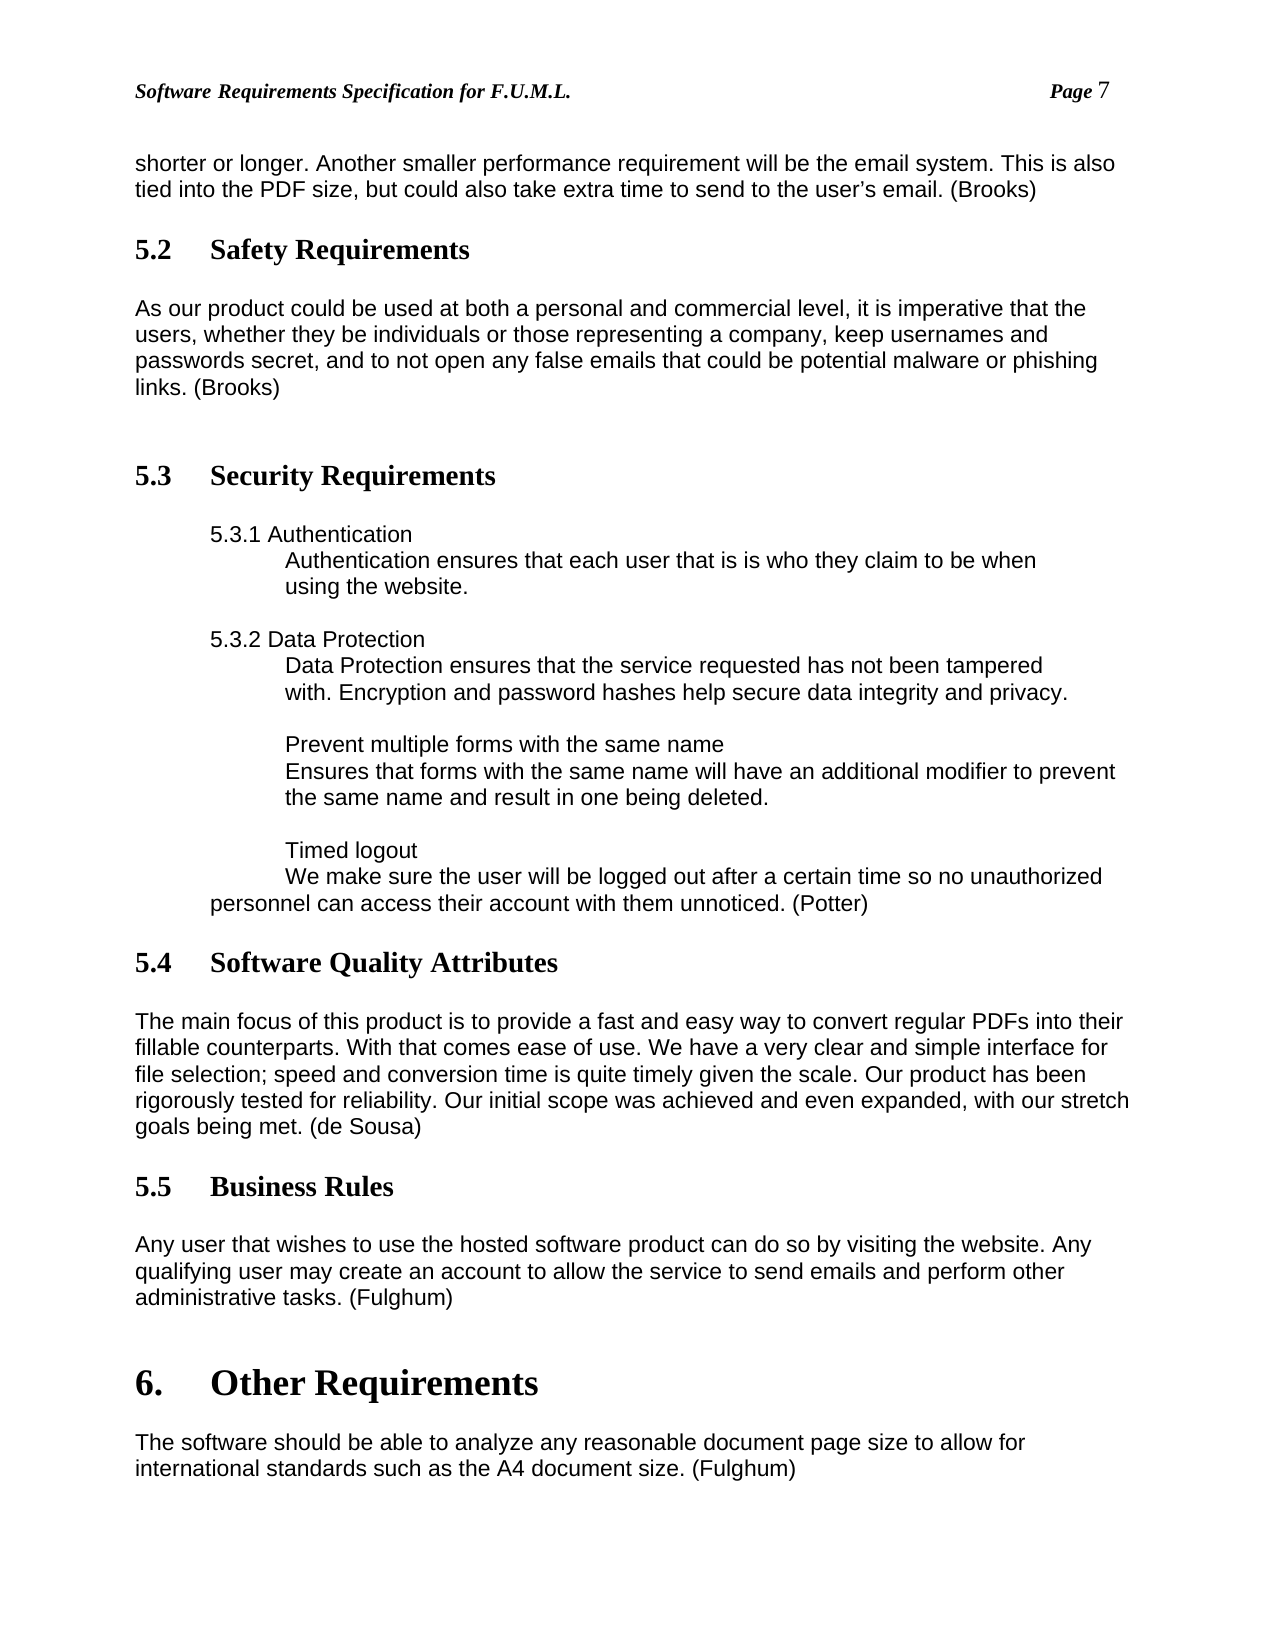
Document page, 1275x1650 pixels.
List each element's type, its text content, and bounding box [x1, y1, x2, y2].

text The software should be able to analyze any reasonable document page size to allow for international standards such as the A4 document size. (Fulghum) [135, 1429, 1140, 1481]
text Ensures that forms with the same name will have an additional modifier to prevent the same name and result in one being deleted. [285, 758, 1140, 811]
text 5.3.2 Data Protection [210, 626, 1140, 652]
text 5.3.1 Authentication [135, 521, 1140, 547]
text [135, 150, 1140, 203]
subtitle Software Quality Attributes [135, 945, 1140, 979]
subtitle Other Requirements [135, 1361, 1140, 1404]
text using the website. [210, 573, 1140, 600]
text As our product could be used at both a personal and commercial level, it is imperative that the users, whether they be individuals or those representing a company, keep usernames and passwords secret, and to not open any false emails that could be potential malware or phishing links. (Brooks) [135, 294, 1140, 400]
text Timed logout [210, 837, 1140, 863]
subtitle Security Requirements [135, 458, 1140, 491]
text Any user that wishes to use the hosted software product can do so by visiting the website. Any qualifying user may create an account to allow the service to send emails and perform other administrative tasks. (Fulghum) [135, 1231, 1140, 1311]
subtitle Safety Requirements [135, 232, 1140, 265]
text Data Protection ensures that the service requested has not been tampered [210, 652, 1140, 679]
text Prevent multiple forms with the same name [285, 731, 1140, 758]
text Authentication ensures that each user that is is who they claim to be when [135, 547, 1140, 573]
text The main focus of this product is to provide a fast and easy way to convert regular PDFs into their fillable counterparts. With that comes ease of use. We have a very clear and simple interface for file selection; speed and conversion time is quite timely given the scale. Our product has been rigorously tested for reliability. Our initial scope was achieved and even expanded, with our stretch goals being met. (de Sousa) [135, 1008, 1140, 1139]
subtitle Business Rules [135, 1169, 1140, 1202]
text We make sure the user will be logged out after a certain time so no unauthorized personnel can access their account with them unnoticed. (Potter) [210, 863, 1140, 916]
text with. Encryption and password hashes help secure data integrity and privacy. [210, 679, 1140, 705]
